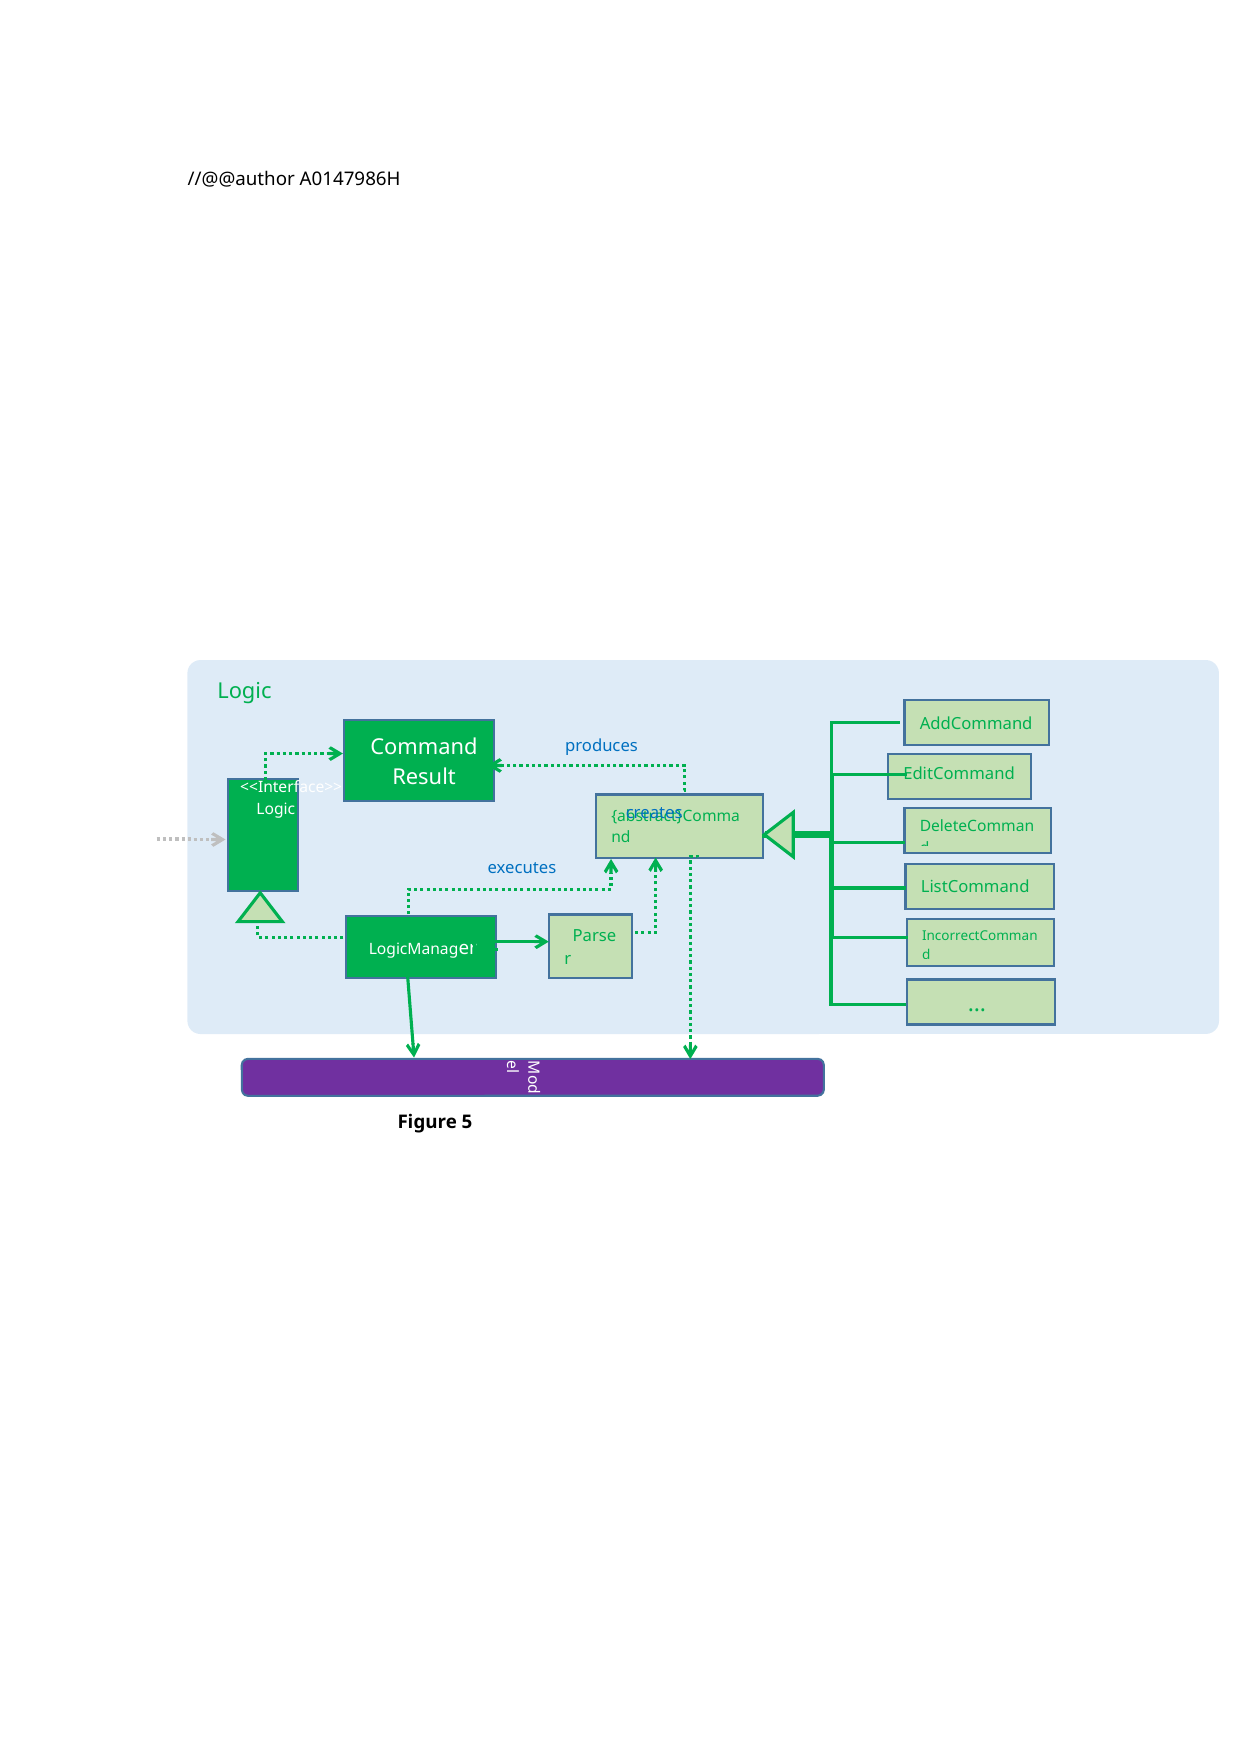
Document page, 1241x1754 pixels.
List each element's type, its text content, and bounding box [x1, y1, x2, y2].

text Figure 5 [187, 1104, 1053, 1137]
text //@@author A0147986H [187, 162, 1053, 194]
